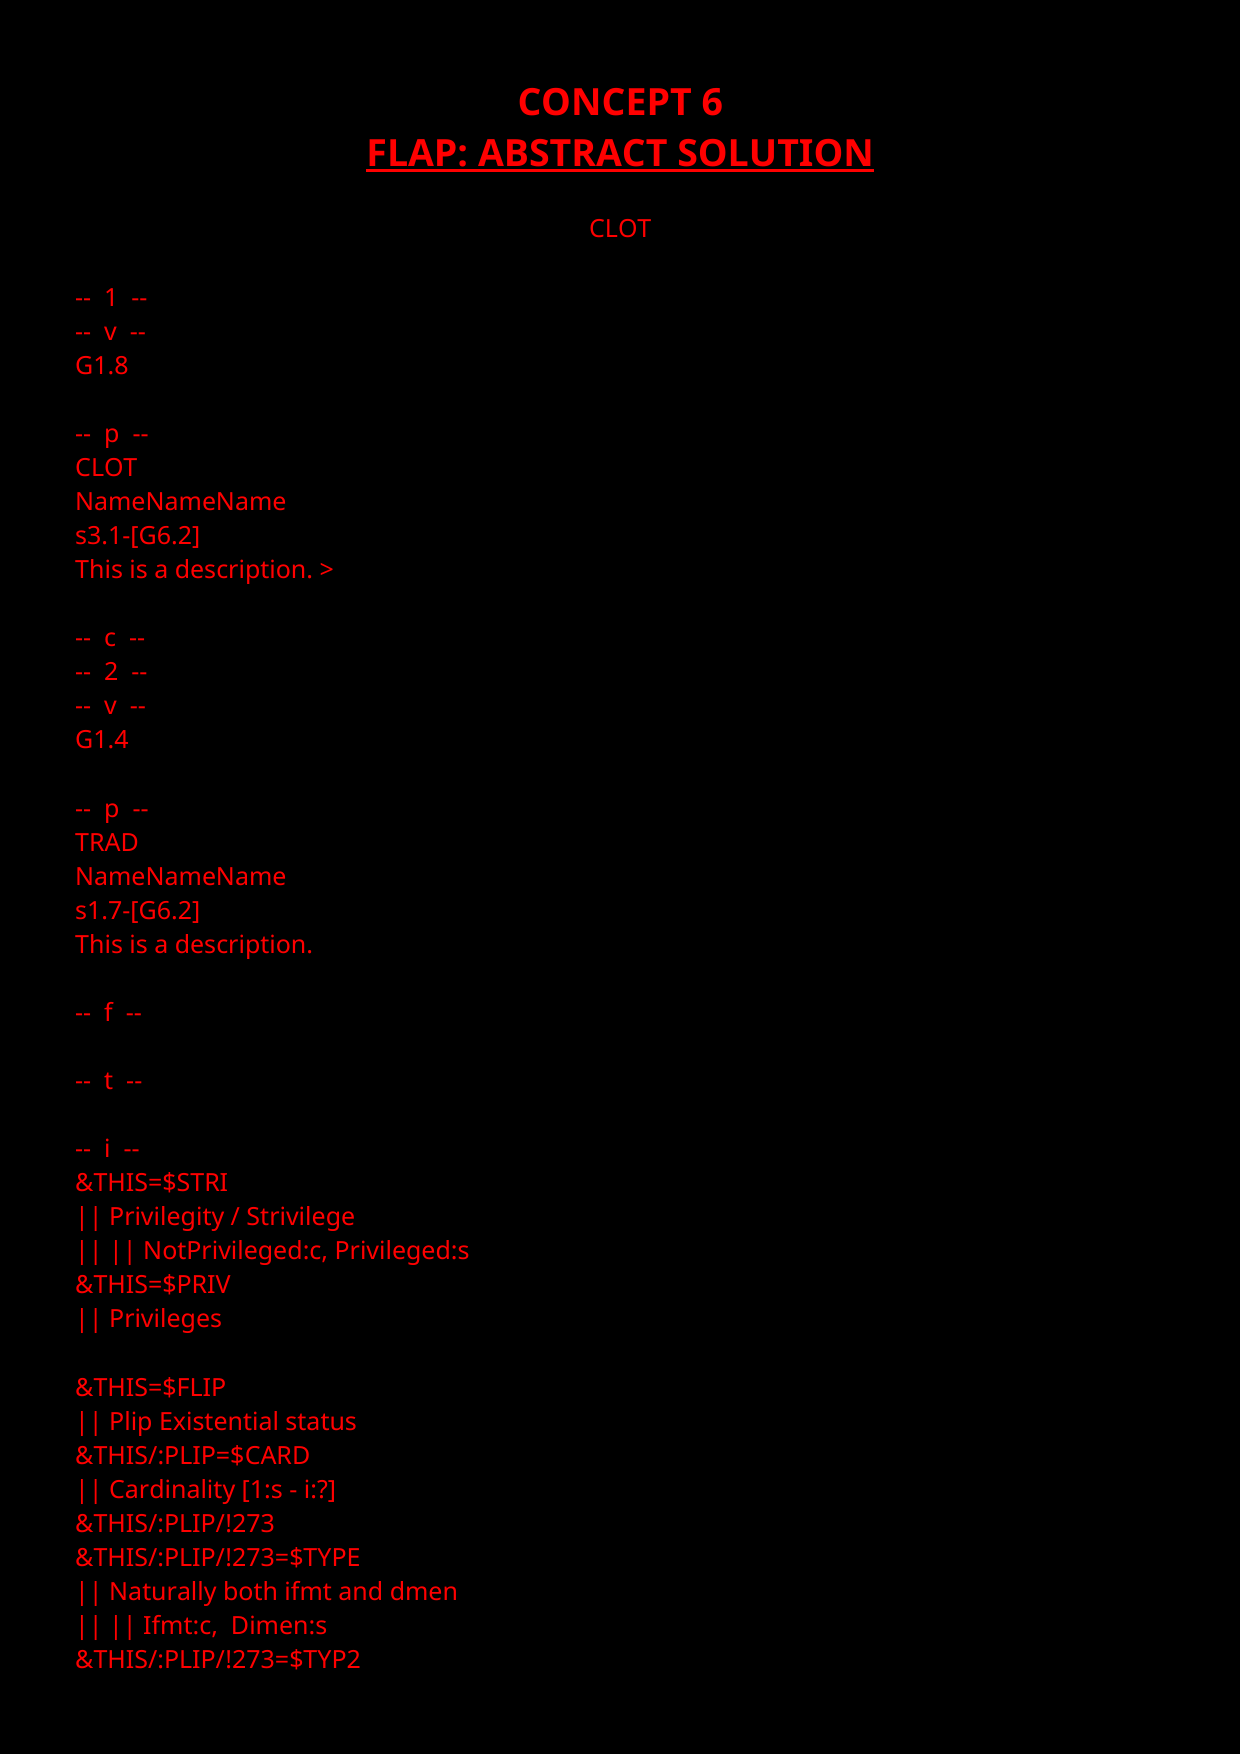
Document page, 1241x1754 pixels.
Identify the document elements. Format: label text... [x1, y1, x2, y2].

text -- v -- [75, 313, 1165, 347]
text &THIS=$FLIP [75, 1369, 1165, 1403]
text CONCEPT 6 [75, 75, 1165, 126]
text -- 2 -- [75, 654, 1165, 688]
text &THIS/:PLIP/!273=$TYP2 [75, 1642, 1165, 1676]
text NameNameName [75, 484, 1165, 518]
text NameNameName [75, 858, 1165, 892]
text G1.8 [75, 347, 1165, 381]
text &THIS/:PLIP/!273=$TYPE [75, 1539, 1165, 1574]
text &THIS/:PLIP=$CARD [75, 1437, 1165, 1471]
text || || Ifmt:c, Dimen:s [75, 1608, 1165, 1642]
text -- i -- [75, 1131, 1165, 1165]
text This is a description. > [75, 552, 1165, 586]
text CLOT [75, 211, 1165, 245]
text || Cardinality [1:s - i:?] [75, 1471, 1165, 1506]
text s1.7-[G6.2] [75, 892, 1165, 926]
text -- t -- [75, 1063, 1165, 1097]
text || Privileges [75, 1301, 1165, 1335]
text || Privilegity / Strivilege [75, 1199, 1165, 1233]
text -- v -- [75, 688, 1165, 722]
text s3.1-[G6.2] [75, 518, 1165, 552]
text G1.4 [75, 722, 1165, 756]
text CLOT [75, 449, 1165, 484]
text || Naturally both ifmt and dmen [75, 1574, 1165, 1608]
text TRAD [75, 824, 1165, 858]
text FLAP: ABSTRACT SOLUTION [75, 126, 1165, 177]
text &THIS=$STRI [75, 1165, 1165, 1199]
text &THIS/:PLIP/!273 [75, 1506, 1165, 1539]
text || Plip Existential status [75, 1403, 1165, 1437]
text -- p -- [75, 790, 1165, 824]
text -- f -- [75, 994, 1165, 1029]
text -- c -- [75, 620, 1165, 654]
text &THIS=$PRIV [75, 1267, 1165, 1301]
text This is a description. [75, 926, 1165, 961]
text -- p -- [75, 416, 1165, 449]
text || || NotPrivileged:c, Privileged:s [75, 1233, 1165, 1267]
text -- 1 -- [75, 279, 1165, 313]
